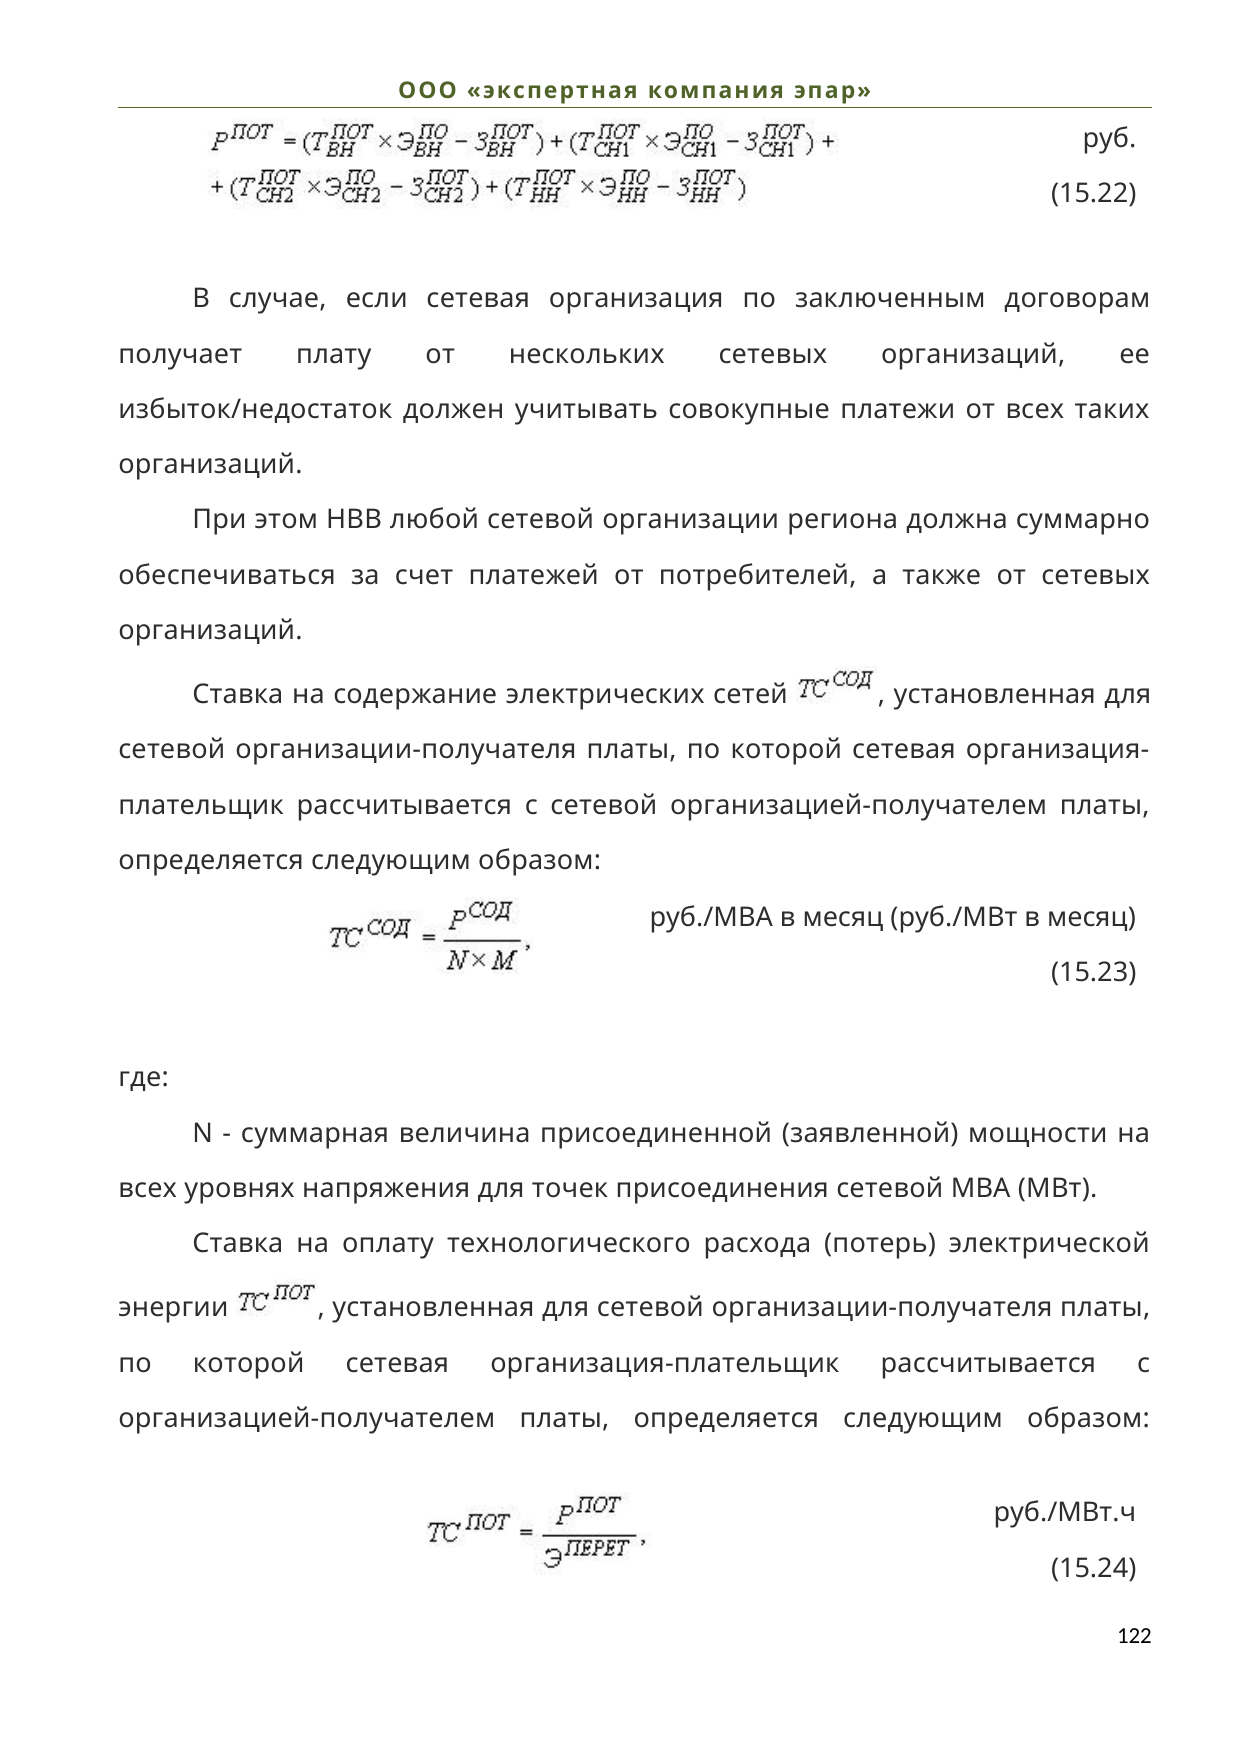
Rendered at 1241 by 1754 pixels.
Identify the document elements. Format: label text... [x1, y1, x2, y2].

text В случае, если сетевая организация по заключенным договорам получает плату от нескольких сетевых организаций, ее избыток/недостаток должен учитывать совокупные платежи от всех таких организаций. [118, 279, 1152, 482]
text При этом НВВ любой сетевой организации региона должна суммарно обеспечиваться за счет платежей от потребителей, а также от сетевых организаций. [118, 500, 1152, 647]
picture [796, 666, 878, 704]
picture [236, 1279, 318, 1317]
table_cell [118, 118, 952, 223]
picture [425, 1492, 652, 1575]
picture [207, 118, 839, 209]
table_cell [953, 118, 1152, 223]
picture [327, 897, 535, 975]
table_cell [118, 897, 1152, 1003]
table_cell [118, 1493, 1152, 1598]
text Ставка на оплату технологического расхода (потерь) электрической энергии , установленная для сетевой организации-получателя платы, по которой сетевая организация-плательщик рассчитывается с организацией-получателем платы, определяется следующим образом: [118, 1224, 1152, 1477]
text Ставка на содержание электрических сетей , установленная для сетевой организации-получателя платы, по которой сетевая организация-плательщик рассчитывается с сетевой организацией-получателем платы, определяется следующим образом: [118, 666, 1152, 877]
text N - суммарная величина присоединенной (заявленной) мощности на всех уровнях напряжения для точек присоединения сетевой МВА (МВт). [118, 1113, 1152, 1205]
text где: [118, 1003, 1152, 1095]
